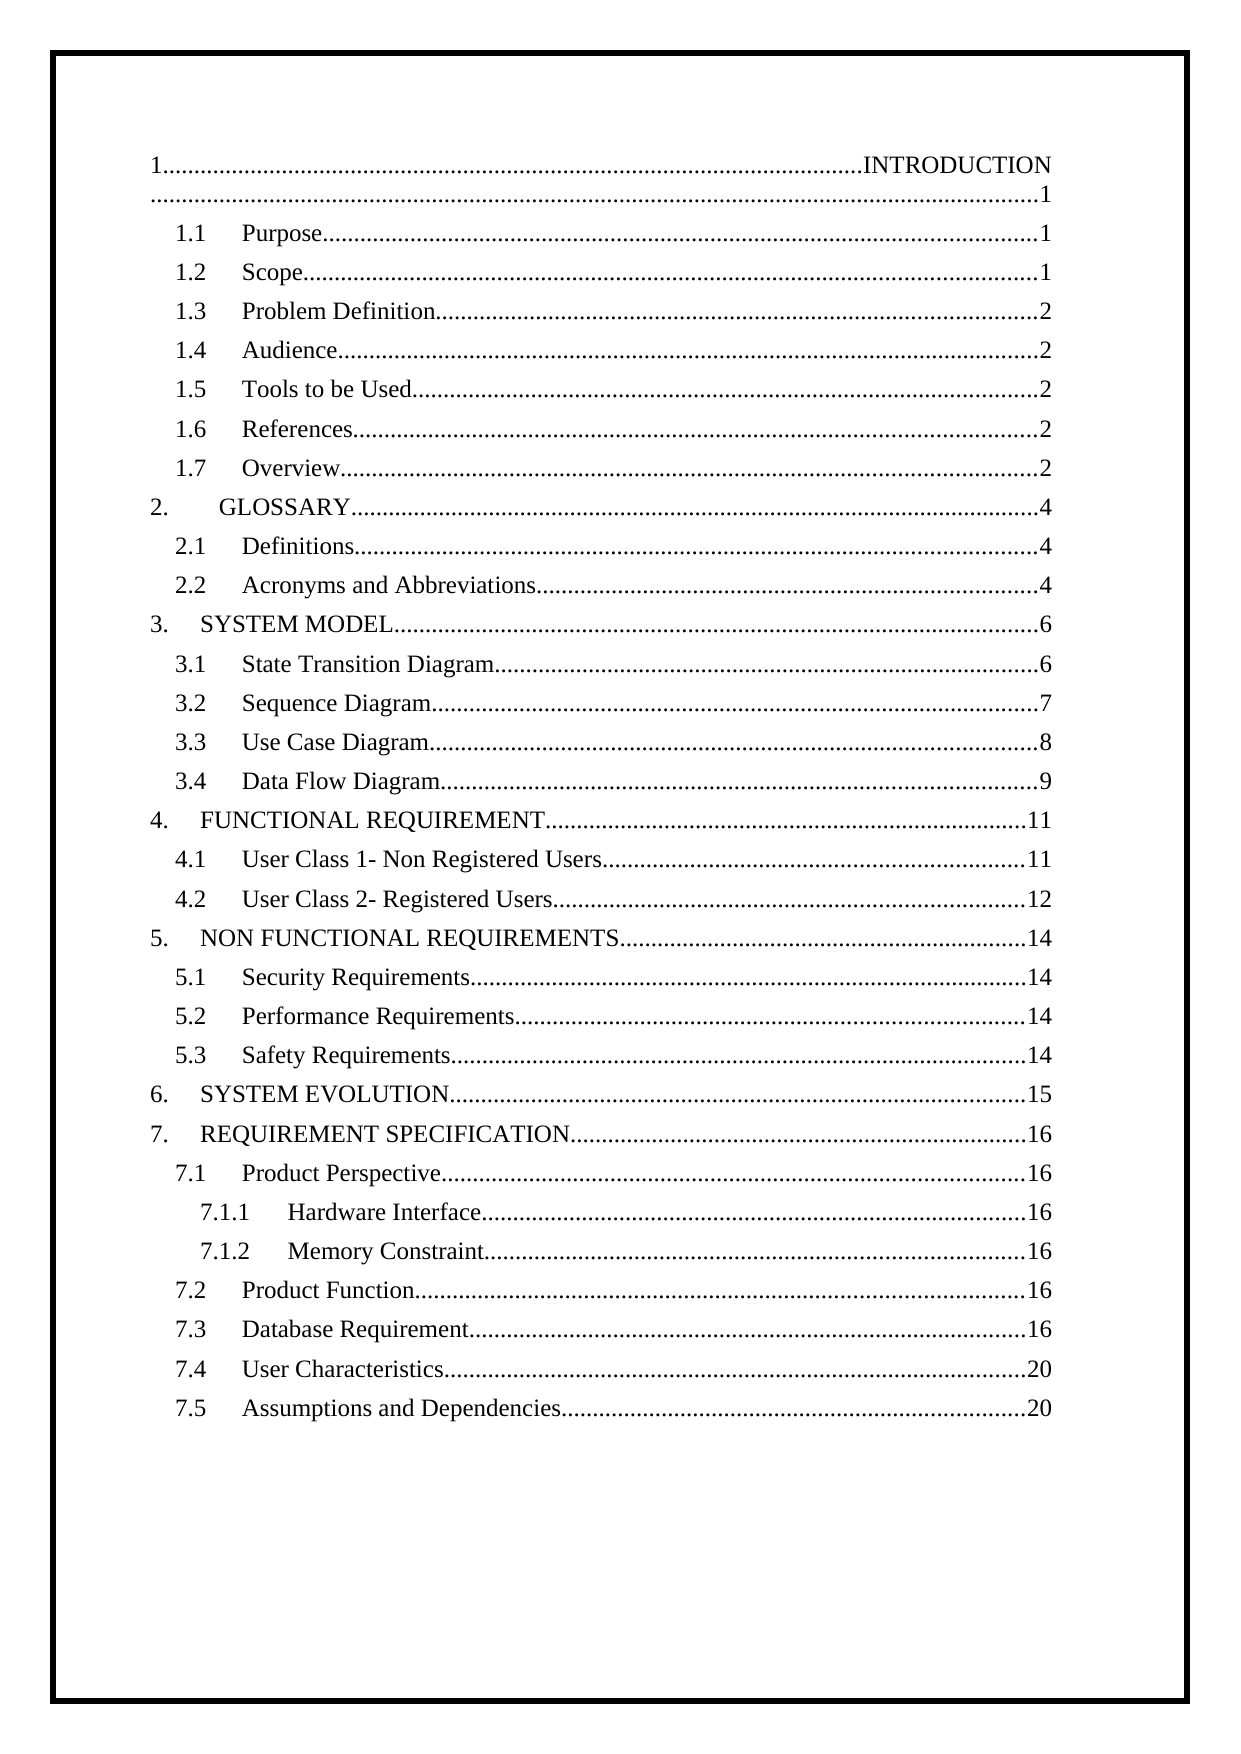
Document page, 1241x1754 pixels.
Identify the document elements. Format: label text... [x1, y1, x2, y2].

text 7. REQUIREMENT SPECIFICATION 16 [150, 1119, 1090, 1147]
text 1.3 Problem Definition 2 [175, 296, 1090, 325]
text 4.1 User Class 1- Non Registered Users 11 [175, 844, 1090, 873]
text 4. FUNCTIONAL REQUIREMENT 11 [150, 805, 1090, 834]
text 1.2 Scope 1 [175, 257, 1090, 286]
text 7.1 Product Perspective 16 [175, 1158, 1090, 1187]
text 5.1 Security Requirements 14 [175, 962, 1090, 991]
text 7.1.2 Memory Constraint 16 [200, 1236, 1090, 1265]
text 1.7 Overview 2 [175, 453, 1090, 482]
text 5.2 Performance Requirements 14 [175, 1001, 1090, 1030]
text 2. GLOSSARY 4 [150, 492, 1090, 521]
text 5. NON FUNCTIONAL REQUIREMENTS 14 [150, 923, 1090, 952]
text 1. INTRODUCTION 1 [150, 150, 1090, 207]
text 7.3 Database Requirement 16 [175, 1314, 1090, 1343]
text 5.3 Safety Requirements 14 [175, 1040, 1090, 1069]
text 3.1 State Transition Diagram 6 [175, 649, 1090, 677]
text 2.1 Definitions 4 [175, 531, 1090, 560]
text 7.2 Product Function 16 [175, 1275, 1090, 1304]
text 1.6 References 2 [175, 414, 1090, 442]
text 3.3 Use Case Diagram 8 [175, 727, 1090, 756]
text 7.4 User Characteristics 20 [175, 1354, 1090, 1382]
text 3. SYSTEM MODEL 6 [150, 609, 1090, 638]
text 2.2 Acronyms and Abbreviations 4 [175, 570, 1090, 599]
text 7.1.1 Hardware Interface 16 [200, 1197, 1090, 1226]
text 1.4 Audience 2 [175, 335, 1090, 364]
text 7.5 Assumptions and Dependencies 20 [175, 1393, 1090, 1422]
text 4.2 User Class 2- Registered Users 12 [175, 884, 1090, 912]
text 6. SYSTEM EVOLUTION 15 [150, 1079, 1090, 1108]
text 1.5 Tools to be Used 2 [175, 374, 1090, 403]
text 3.4 Data Flow Diagram 9 [175, 766, 1090, 795]
text 3.2 Sequence Diagram 7 [175, 688, 1090, 717]
text 1.1 Purpose 1 [175, 218, 1090, 247]
